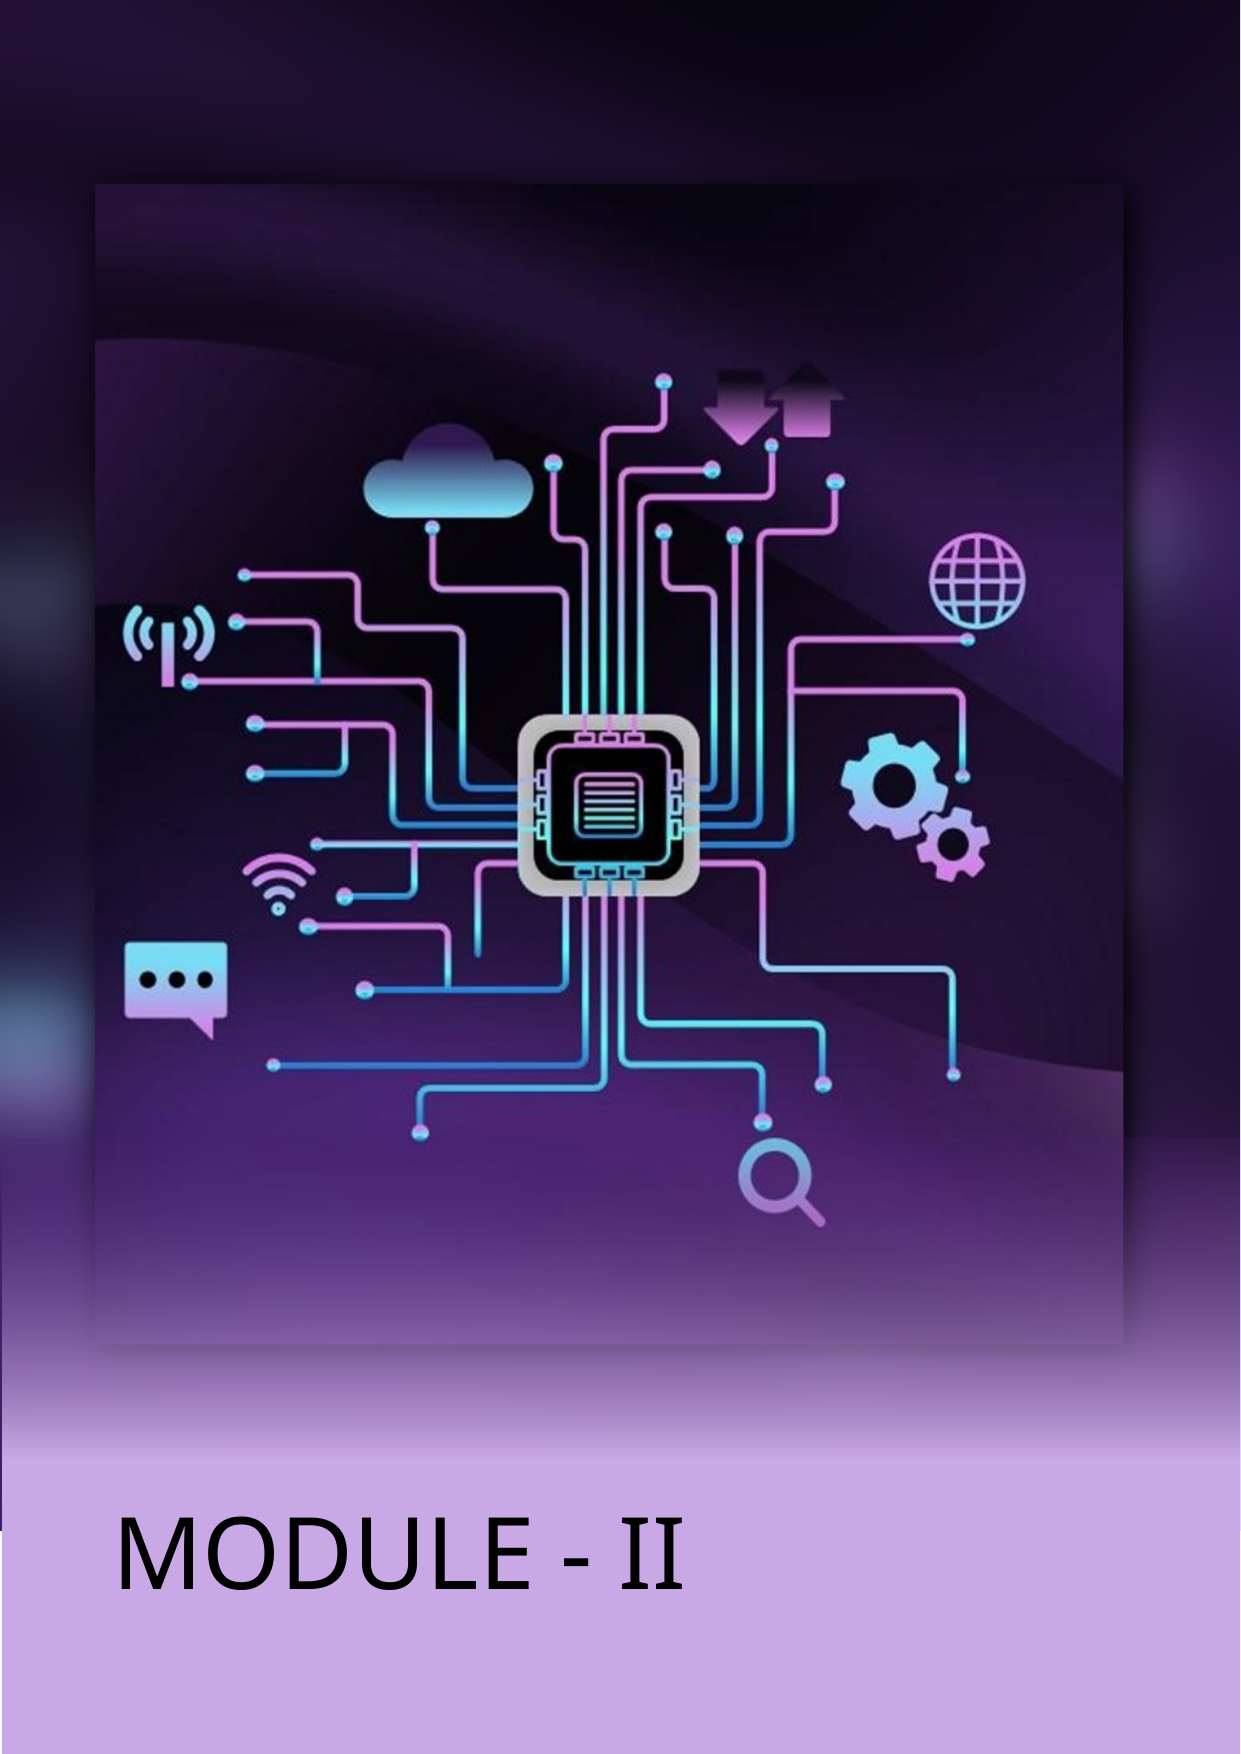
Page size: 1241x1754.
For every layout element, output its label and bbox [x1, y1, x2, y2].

picture [0, 0, 1241, 1531]
